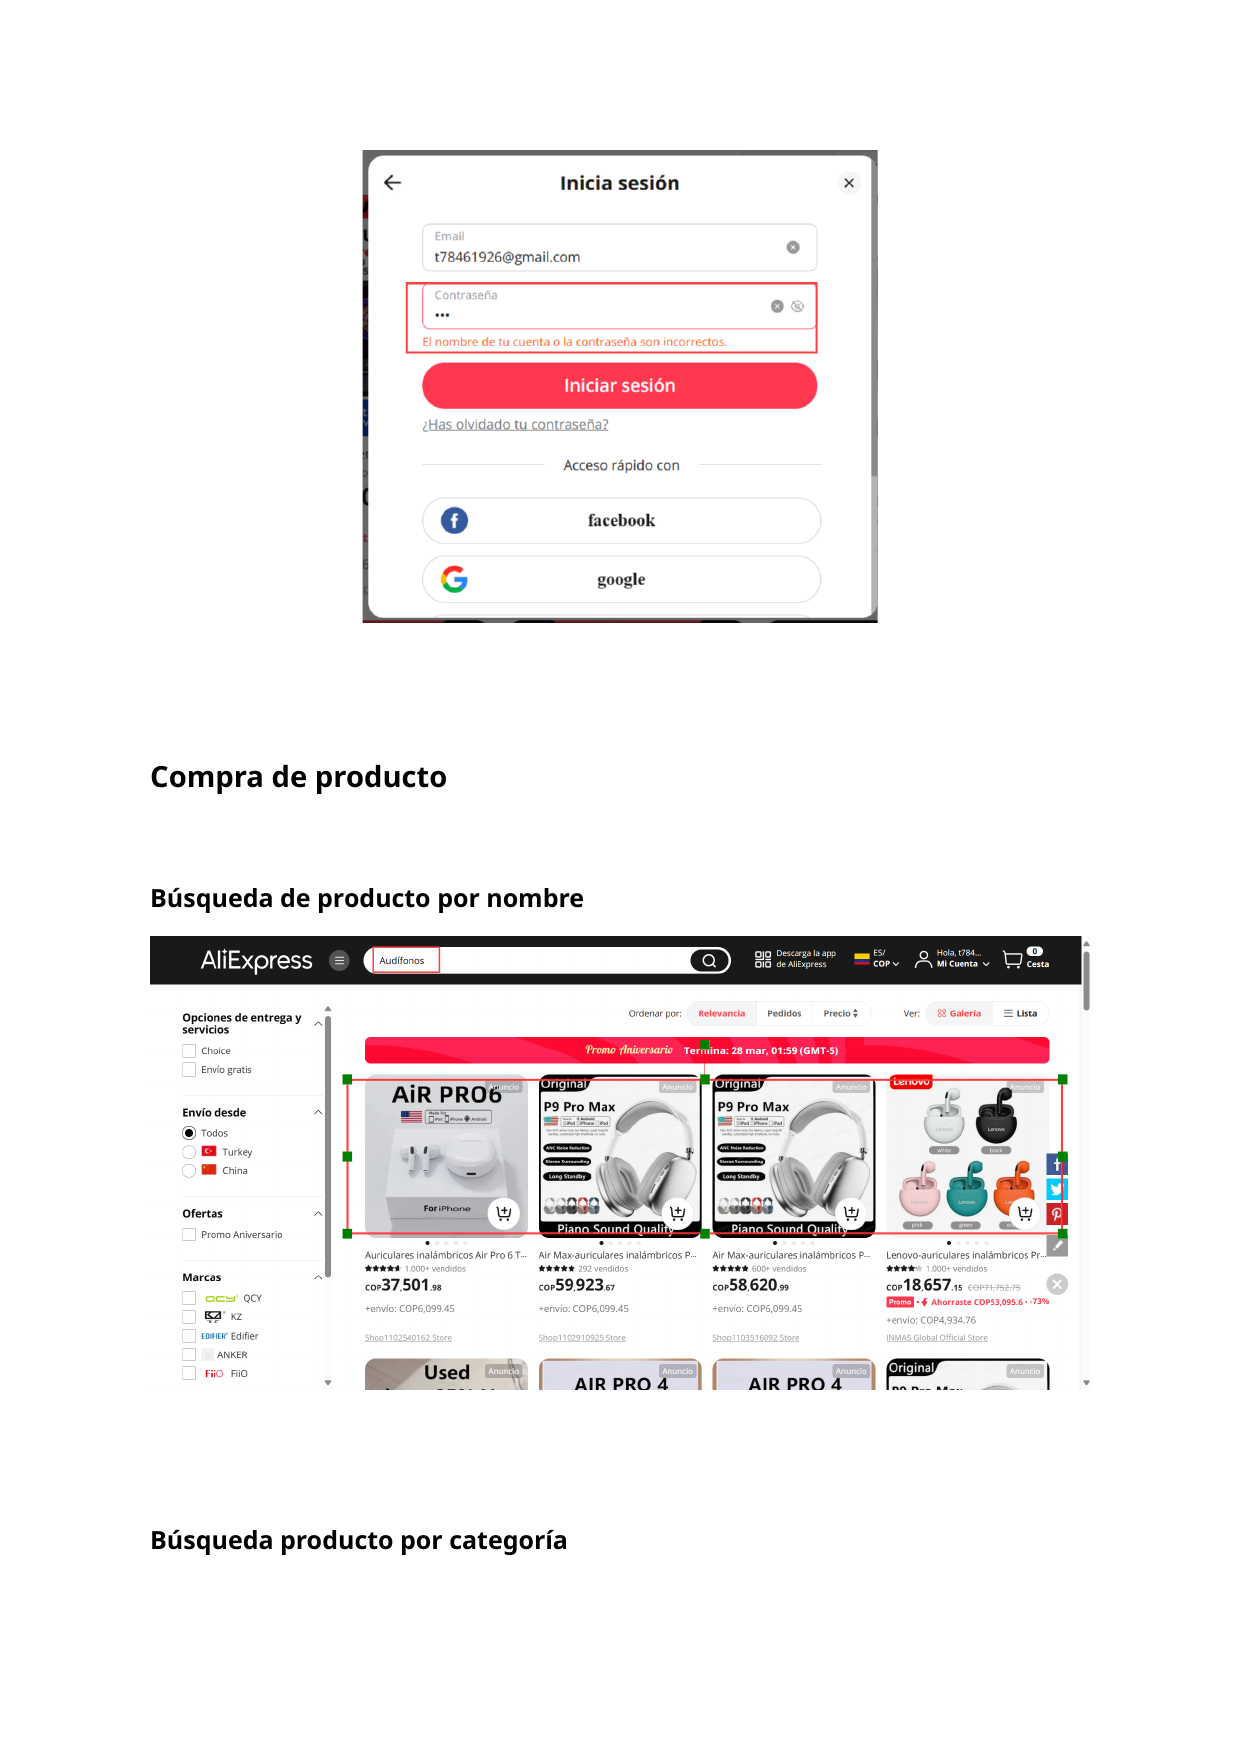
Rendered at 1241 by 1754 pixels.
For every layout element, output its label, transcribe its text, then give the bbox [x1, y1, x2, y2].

text Búsqueda producto por categoría [150, 1523, 1090, 1557]
text Compra de producto [150, 756, 1090, 796]
picture [362, 150, 878, 623]
text Búsqueda de producto por nombre [150, 881, 1090, 915]
picture [150, 936, 1091, 1390]
